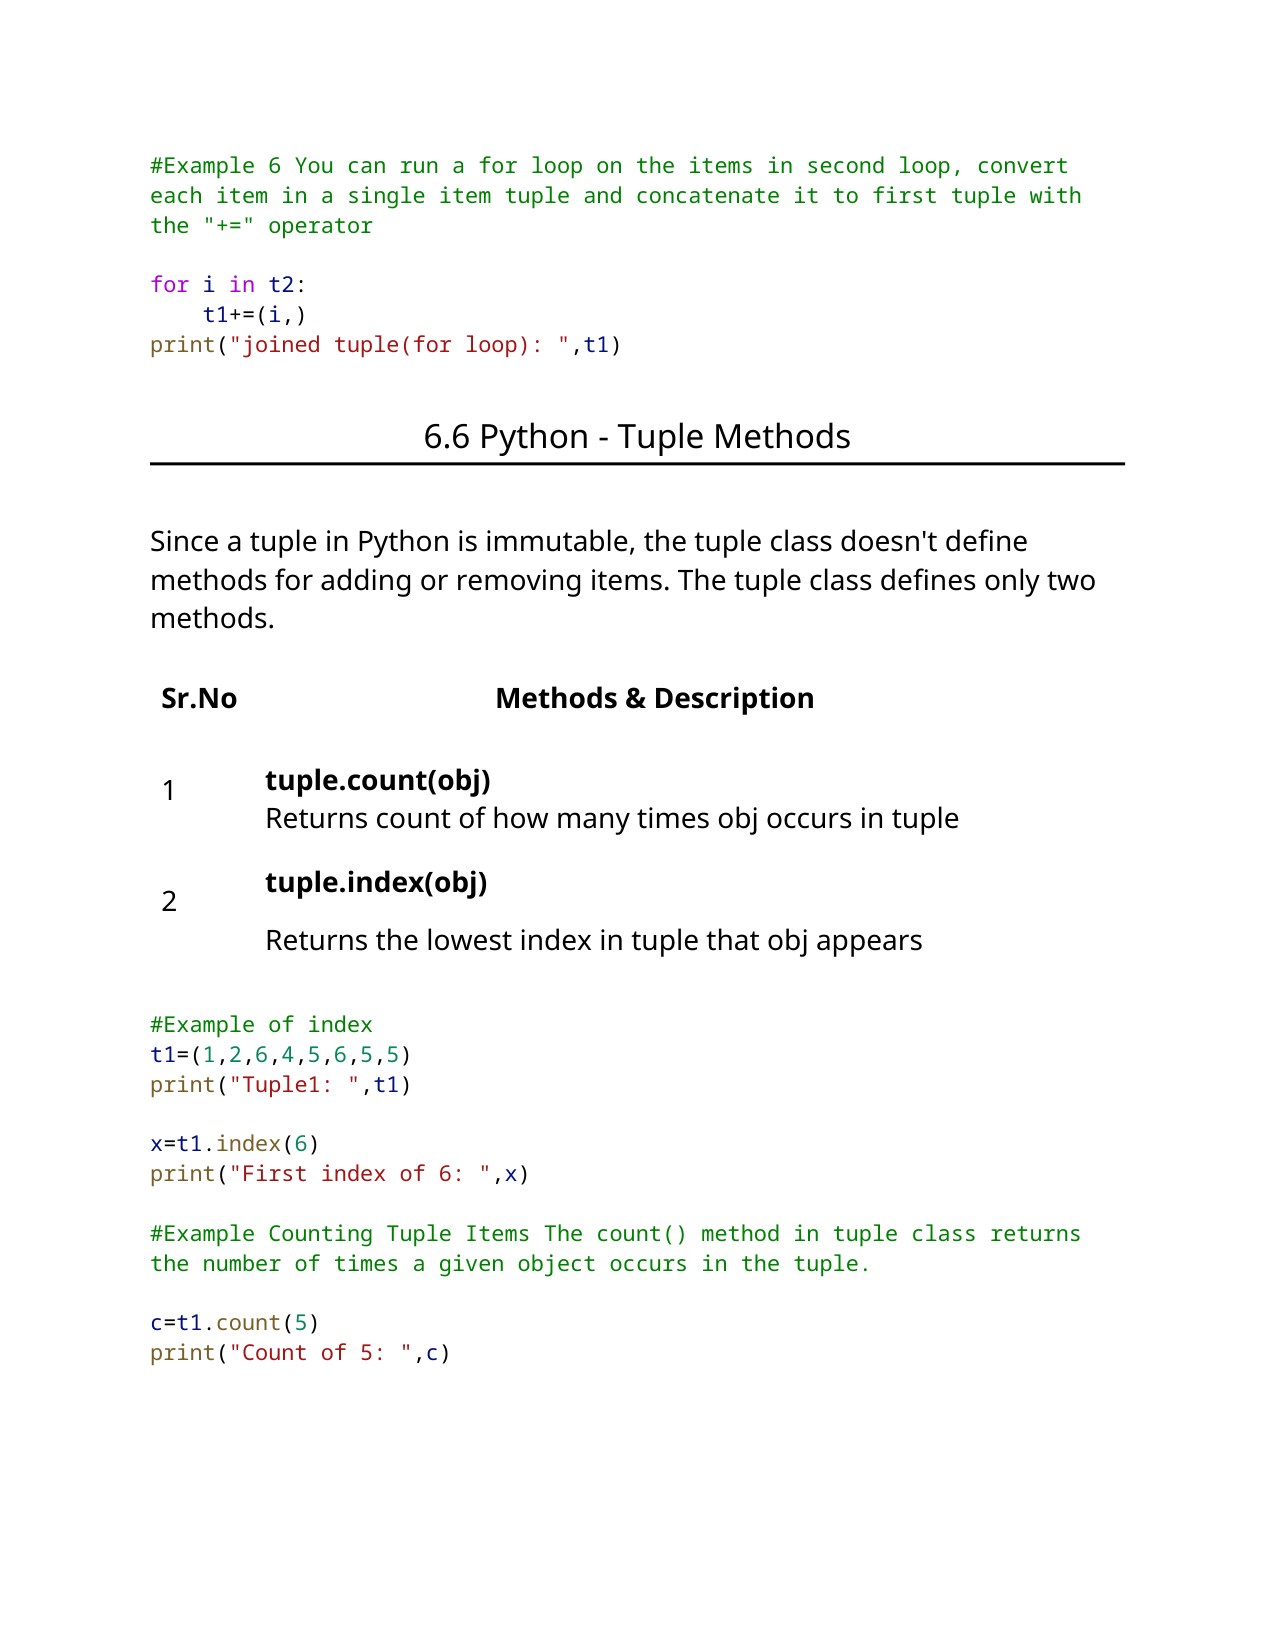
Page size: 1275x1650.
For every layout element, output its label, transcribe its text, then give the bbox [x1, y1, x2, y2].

text Since a tuple in Python is immutable, the tuple class doesn't define methods for adding or removing items. The tuple class defines only two methods. [150, 522, 1125, 637]
text print("joined tuple(for loop): ",t1) [150, 329, 1125, 358]
text print("Count of 5: ",c) [150, 1337, 1125, 1367]
text for i in t2: [150, 269, 1125, 299]
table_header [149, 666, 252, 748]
text #Example 6 You can run a for loop on the items in second loop, convert each item in a single item tuple and concatenate it to first tuple with the "+=" operator [150, 150, 1125, 239]
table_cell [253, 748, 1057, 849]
text print("Tuple1: ",t1) [150, 1069, 1125, 1099]
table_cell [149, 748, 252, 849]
text t1+=(i,) [150, 299, 1125, 329]
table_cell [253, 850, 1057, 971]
subtitle 6.6 Python - Tuple Methods [150, 413, 1125, 459]
text #Example of index [150, 1009, 1125, 1039]
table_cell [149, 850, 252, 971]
text t1=(1,2,6,4,5,6,5,5) [150, 1039, 1125, 1069]
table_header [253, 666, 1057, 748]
text x=t1.index(6) [150, 1128, 1125, 1158]
text print("First index of 6: ",x) [150, 1158, 1125, 1188]
text #Example Counting Tuple Items The count() method in tuple class returns the number of times a given object occurs in the tuple. [150, 1218, 1125, 1277]
text c=t1.count(5) [150, 1307, 1125, 1337]
